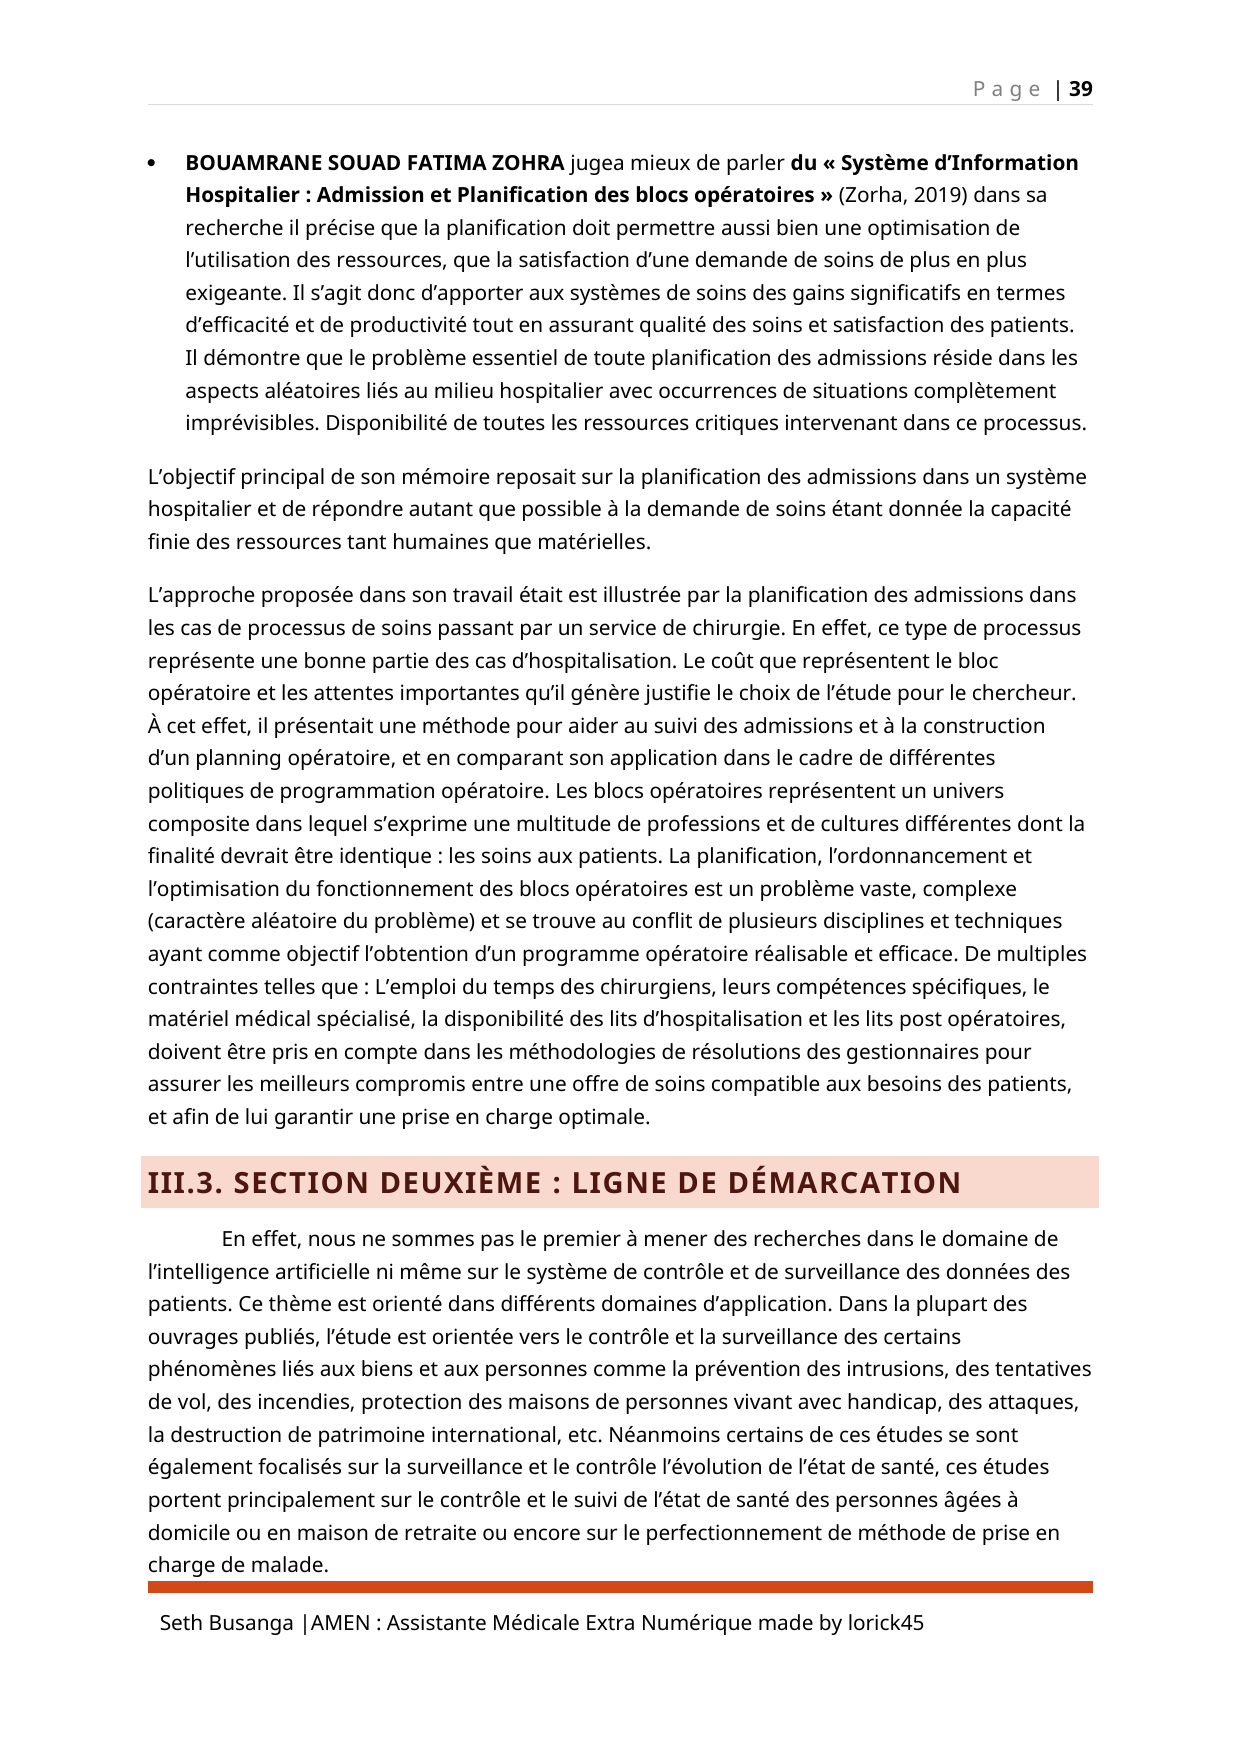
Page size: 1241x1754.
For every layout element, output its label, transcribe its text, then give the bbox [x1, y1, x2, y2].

list BOUAMRANE SOUAD FATIMA ZOHRA jugea mieux de parler du « Système d’Information Hospitalier : Admission et Planification des blocs opératoires » dans sa recherche il précise que la planification doit permettre aussi bien une optimisation de l’utilisation des ressources, que la satisfaction d’une demande de soins de plus en plus exigeante. Il s’agit donc d’apporter aux systèmes de soins des gains significatifs en termes d’efficacité et de productivité tout en assurant qualité des soins et satisfaction des patients. Il démontre que le problème essentiel de toute planification des admissions réside dans les aspects aléatoires liés au milieu hospitalier avec occurrences de situations complètement imprévisibles. Disponibilité de toutes les ressources critiques intervenant dans ce processus. [148, 148, 1093, 437]
text L’objectif principal de son mémoire reposait sur la planification des admissions dans un système hospitalier et de répondre autant que possible à la demande de soins étant donnée la capacité finie des ressources tant humaines que matérielles. [148, 462, 1093, 556]
text En effet, nous ne sommes pas le premier à mener des recherches dans le domaine de l’intelligence artificielle ni même sur le système de contrôle et de surveillance des données des patients. Ce thème est orienté dans différents domaines d’application. Dans la plupart des ouvrages publiés, l’étude est orientée vers le contrôle et la surveillance des certains phénomènes liés aux biens et aux personnes comme la prévention des intrusions, des tentatives de vol, des incendies, protection des maisons de personnes vivant avec handicap, des attaques, la destruction de patrimoine international, etc. Néanmoins certains de ces études se sont également focalisés sur la surveillance et le contrôle l’évolution de l’état de santé, ces études portent principalement sur le contrôle et le suivi de l’état de santé des personnes âgées à domicile ou en maison de retraite ou encore sur le perfectionnement de méthode de prise en charge de malade. [148, 1224, 1093, 1579]
subtitle III.3. Section Deuxième : Ligne de démarcation [148, 1162, 1093, 1202]
text L’approche proposée dans son travail était est illustrée par la planification des admissions dans les cas de processus de soins passant par un service de chirurgie. En effet, ce type de processus représente une bonne partie des cas d’hospitalisation. Le coût que représentent le bloc opératoire et les attentes importantes qu’il génère justifie le choix de l’étude pour le chercheur. À cet effet, il présentait une méthode pour aider au suivi des admissions et à la construction d’un planning opératoire, et en comparant son application dans le cadre de différentes politiques de programmation opératoire. Les blocs opératoires représentent un univers composite dans lequel s’exprime une multitude de professions et de cultures différentes dont la finalité devrait être identique : les soins aux patients. La planification, l’ordonnancement et l’optimisation du fonctionnement des blocs opératoires est un problème vaste, complexe (caractère aléatoire du problème) et se trouve au conflit de plusieurs disciplines et techniques ayant comme objectif l’obtention d’un programme opératoire réalisable et efficace. De multiples contraintes telles que : L’emploi du temps des chirurgiens, leurs compétences spécifiques, le matériel médical spécialisé, la disponibilité des lits d’hospitalisation et les lits post opératoires, doivent être pris en compte dans les méthodologies de résolutions des gestionnaires pour assurer les meilleurs compromis entre une offre de soins compatible aux besoins des patients, et afin de lui garantir une prise en charge optimale. [148, 581, 1093, 1131]
